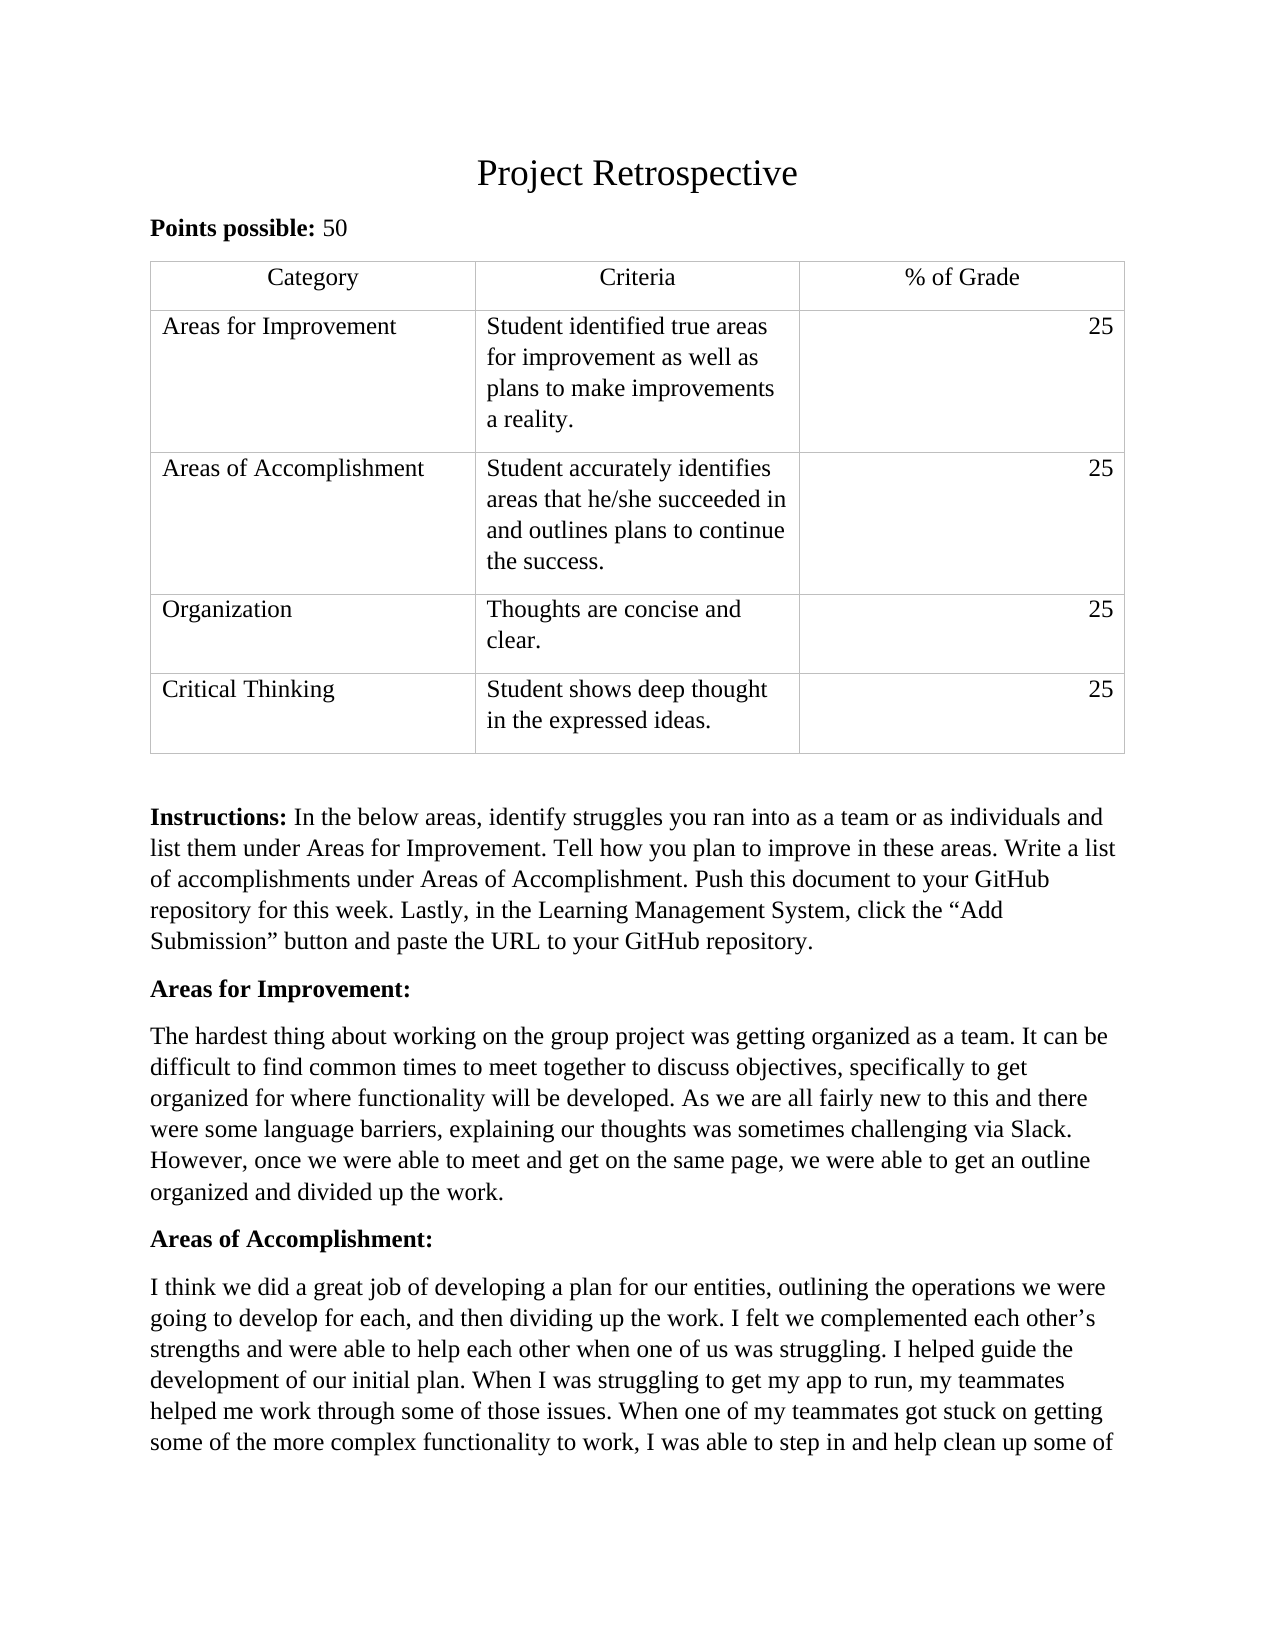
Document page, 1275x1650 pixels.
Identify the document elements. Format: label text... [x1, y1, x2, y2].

text Areas of Accomplishment: [150, 1224, 1125, 1253]
text Points possible: 50 [150, 213, 1125, 242]
text Areas for Improvement: [150, 974, 1125, 1002]
table_cell 25 [800, 311, 1124, 452]
table_header Criteria [476, 262, 799, 310]
table_header Category [151, 262, 475, 310]
text The hardest thing about working on the group project was getting organized as a team. It can be difficult to find common times to meet together to discuss objectives, specifically to get organized for where functionality will be developed. As we are all fairly new to this and there were some language barriers, explaining our thoughts was sometimes challenging via Slack. However, once we were able to meet and get on the same page, we were able to get an outline organized and divided up the work. [150, 1021, 1125, 1205]
table_cell 25 [800, 674, 1124, 753]
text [150, 1272, 1125, 1456]
table_header % of Grade [800, 262, 1124, 310]
table_cell Organization [151, 595, 475, 673]
text Project Retrospective [150, 150, 1125, 193]
table_cell Areas of Accomplishment [151, 453, 475, 593]
table_cell 25 [800, 453, 1124, 593]
table_cell Areas for Improvement [151, 311, 475, 452]
table_cell Student identified true areas for improvement as well as plans to make improvements a reality. [476, 311, 799, 452]
table_cell Thoughts are concise and clear. [476, 595, 799, 673]
table_cell 25 [800, 595, 1124, 673]
text Instructions: In the below areas, identify struggles you ran into as a team or as individuals and list them under Areas for Improvement. Tell how you plan to improve in these areas. Write a list of accomplishments under Areas of Accomplishment. Push this document to your GitHub repository for this week. Lastly, in the Learning Management System, click the “Add Submission” button and paste the URL to your GitHub repository. [150, 802, 1125, 955]
table_cell Student shows deep thought in the expressed ideas. [476, 674, 799, 753]
table_cell Critical Thinking [151, 674, 475, 753]
table_cell Student accurately identifies areas that he/she succeeded in and outlines plans to continue the success. [476, 453, 799, 593]
